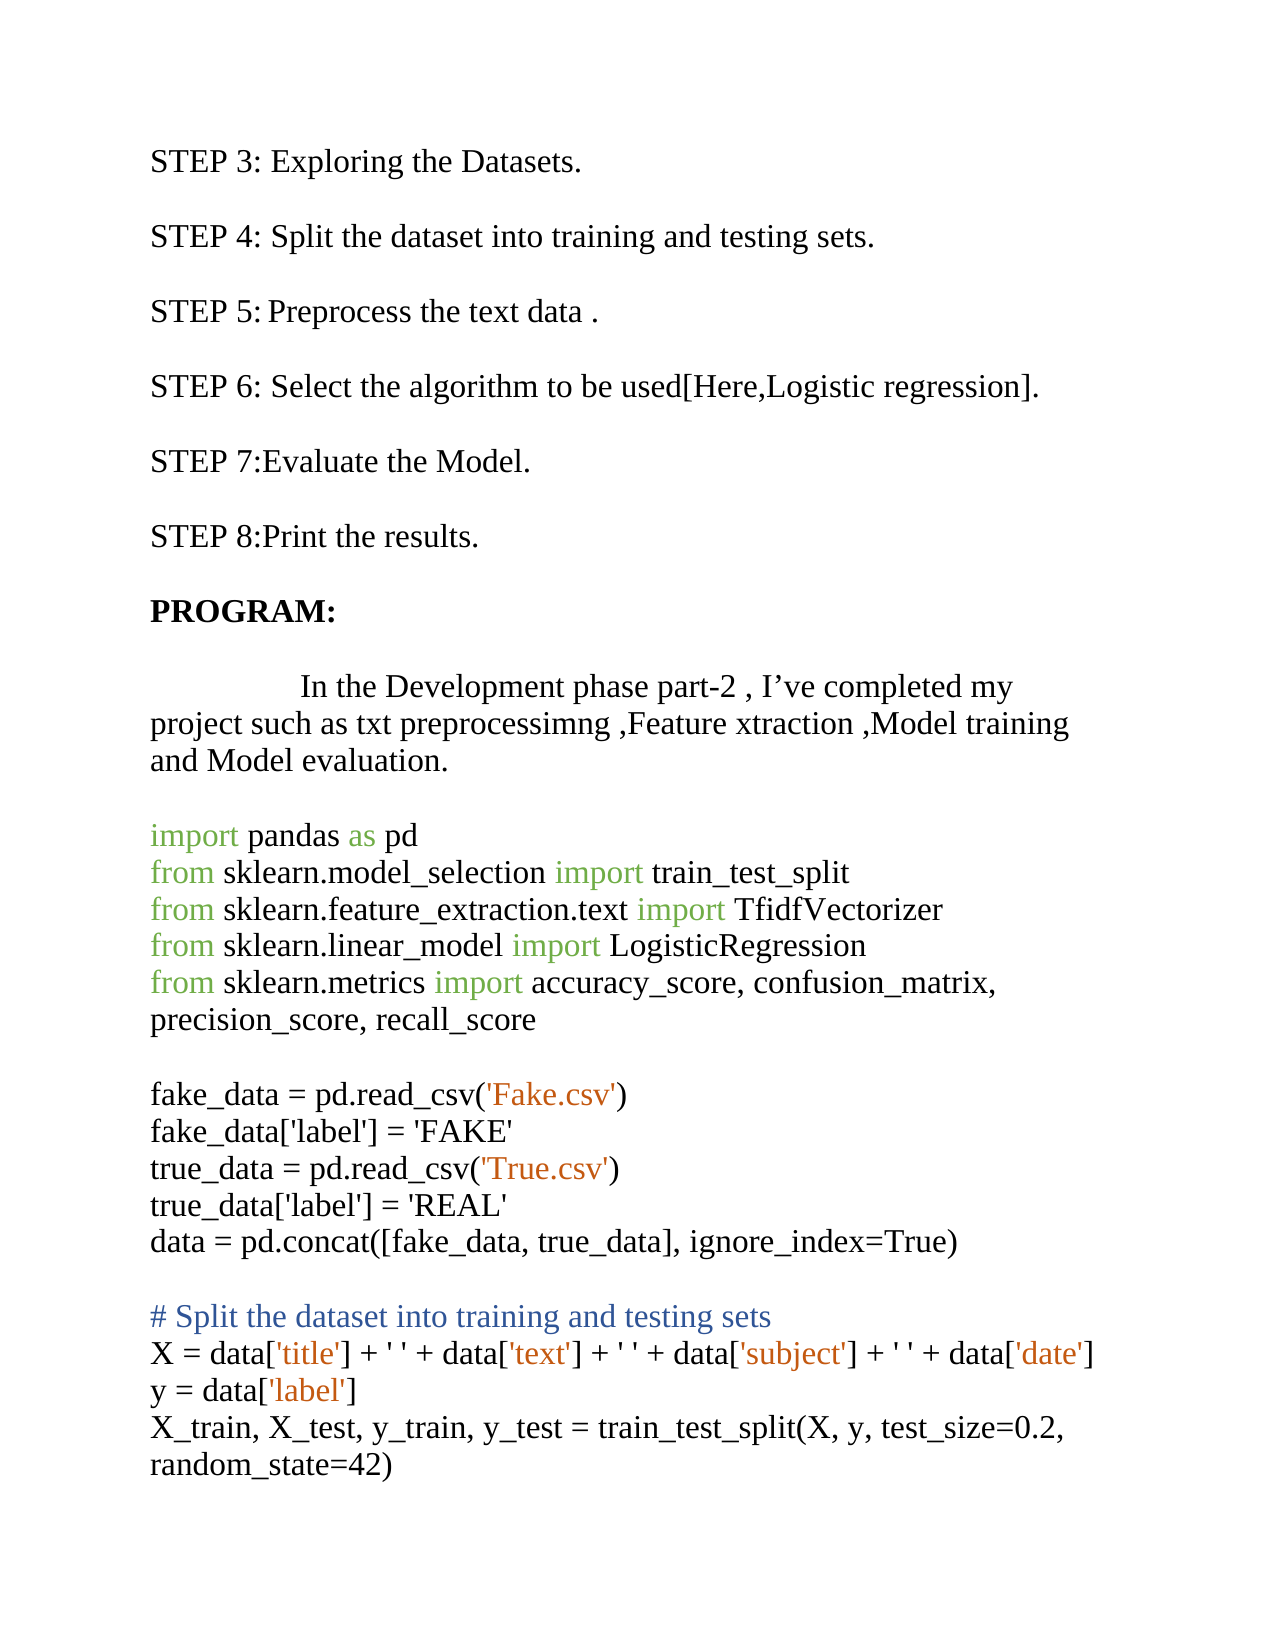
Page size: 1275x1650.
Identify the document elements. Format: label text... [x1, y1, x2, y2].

text from sklearn.metrics import accuracy_score, confusion_matrix, precision_score, recall_score [150, 964, 1110, 1038]
text In the Development phase part-2 , I’ve completed my project such as txt preprocessimng ,Feature xtraction ,Model training and Model evaluation. [150, 668, 1110, 779]
text from sklearn.model_selection import train_test_split [150, 854, 1110, 891]
text true_data = pd.read_csv('True.csv') [150, 1150, 1110, 1187]
text from sklearn.feature_extraction.text import TfidfVectorizer [150, 891, 1110, 927]
text PROGRAM: [150, 593, 1110, 630]
text # Split the dataset into training and testing sets [150, 1298, 1110, 1335]
text X_train, X_test, y_train, y_test = train_test_split(X, y, test_size=0.2, random_state=42) [150, 1409, 1110, 1482]
text fake_data['label'] = 'FAKE' [150, 1113, 1110, 1150]
text data = pd.concat([fake_data, true_data], ignore_index=True) [150, 1223, 1110, 1260]
text STEP 7:Evaluate the Model. [150, 443, 1110, 480]
text y = data['label'] [150, 1372, 1110, 1409]
text STEP 4: Split the dataset into training and testing sets. [150, 218, 1110, 254]
text X = data['title'] + ' ' + data['text'] + ' ' + data['subject'] + ' ' + data['date'] [150, 1335, 1110, 1372]
text STEP 5: Preprocess the text data . [150, 293, 1110, 329]
text from sklearn.linear_model import LogisticRegression [150, 927, 1110, 964]
text true_data['label'] = 'REAL' [150, 1187, 1110, 1223]
text STEP 3: Exploring the Datasets. [150, 143, 1110, 179]
text fake_data = pd.read_csv('Fake.csv') [150, 1076, 1110, 1113]
text STEP 6: Select the algorithm to be used[Here,Logistic regression]. [150, 368, 1110, 405]
text import pandas as pd [150, 817, 1110, 854]
text STEP 8:Print the results. [150, 518, 1110, 555]
